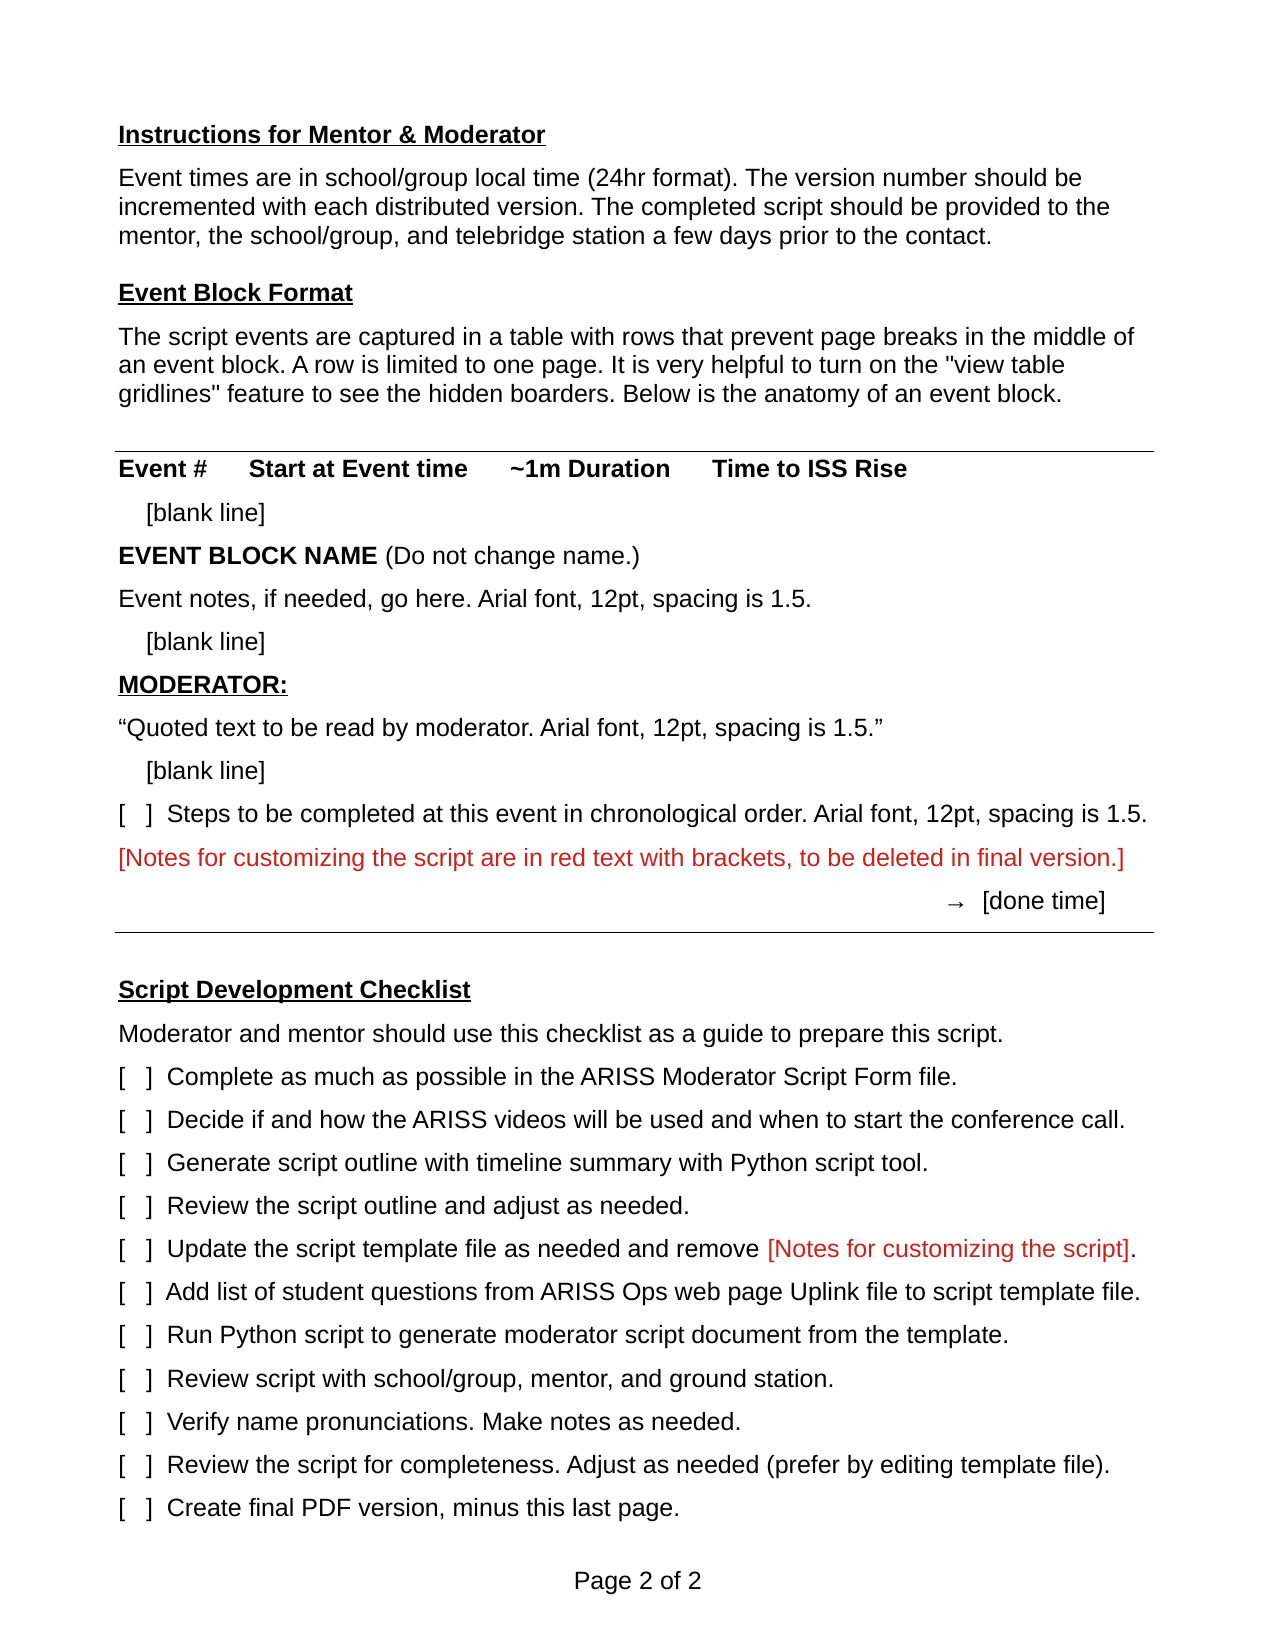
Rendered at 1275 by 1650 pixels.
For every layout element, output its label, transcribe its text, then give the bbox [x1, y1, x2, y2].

text [ ] Generate script outline with timeline summary with Python script tool. [118, 1148, 1157, 1177]
text [ ] Run Python script to generate moderator script document from the template. [118, 1320, 1157, 1349]
text Event Block Format [118, 278, 1157, 307]
text [ ] Decide if and how the ARISS videos will be used and when to start the conference call. [118, 1105, 1157, 1133]
text The script events are captured in a table with rows that prevent page breaks in the middle of an event block. A row is limited to one page. It is very helpful to turn on the "view table gridlines" feature to see the hidden boarders. Below is the anatomy of an event block. [118, 322, 1157, 408]
text Instructions for Mentor & Moderator [118, 120, 1157, 149]
text [ ] Add list of student questions from ARISS Ops web page Uplink file to script template file. [118, 1277, 1157, 1306]
text [ ] Complete as much as possible in the ARISS Moderator Script Form file. [118, 1062, 1157, 1090]
text Script Development Checklist [118, 975, 1157, 1004]
text [ ] Review the script for completeness. Adjust as needed (prefer by editing template file). [118, 1450, 1157, 1478]
text [ ] Verify name pronunciations. Make notes as needed. [118, 1407, 1157, 1435]
text Moderator and mentor should use this checklist as a guide to prepare this script. [118, 1018, 1157, 1047]
text [ ] Review the script outline and adjust as needed. [ ] Update the script template file as needed and remove [Notes for customizing the script]. [118, 1191, 1157, 1263]
text [ ] Review script with school/group, mentor, and ground station. [118, 1363, 1157, 1392]
text Event times are in school/group local time (24hr format). The version number should be incremented with each distributed version. The completed script should be provided to the mentor, the school/group, and telebridge station a few days prior to the contact. [118, 163, 1157, 250]
table_header Event # Start at Event time ~1m Duration Time to ISS Rise [blank line] EVENT BLOCK NAME (Do not change name.) Event notes, if needed, go here. Arial font, 12pt, spacing is 1.5. [blank line] MODERATOR: “Quoted text to be read by moderator. Arial font, 12pt, spacing is 1.5.” [blank line] [ ] Steps to be completed at this event in chronological order. Arial font, 12pt, spacing is 1.5. [Notes for customizing the script are in red text with brackets, to be deleted in final version.] → [done time] [115, 452, 1154, 932]
text [ ] Create final PDF version, minus this last page. [118, 1493, 1157, 1522]
